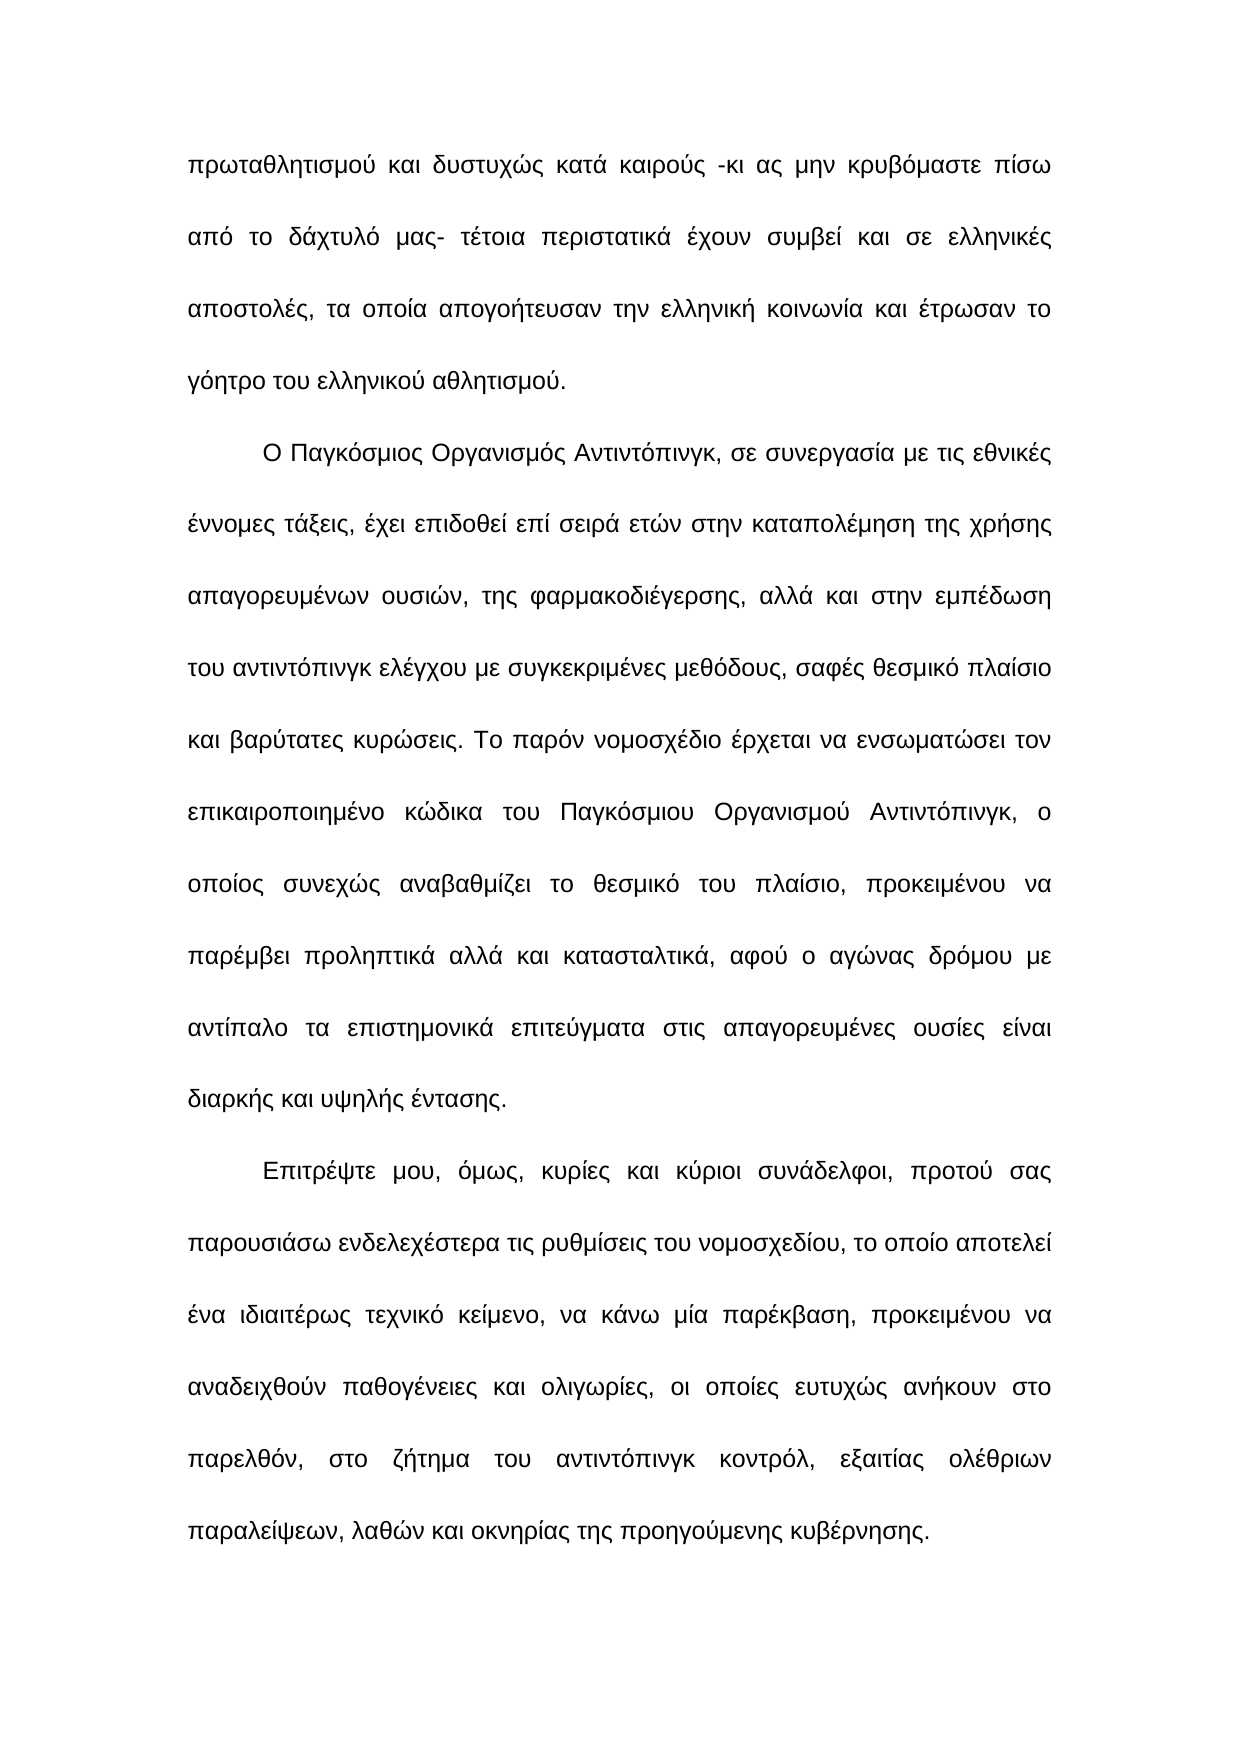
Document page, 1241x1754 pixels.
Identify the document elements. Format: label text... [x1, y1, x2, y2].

text Επιτρέψτε μου, όμως, κυρίες και κύριοι συνάδελφοι, προτού σας παρουσιάσω ενδελεχέστερα τις ρυθμίσεις του νομοσχεδίου, το οποίο αποτελεί ένα ιδιαιτέρως τεχνικό κείμενο, να κάνω μία παρέκβαση, προκειμένου να αναδειχθούν παθογένειες και ολιγωρίες, οι οποίες ευτυχώς ανήκουν στο παρελθόν, στο ζήτημα του αντιντόπινγκ κοντρόλ, εξαιτίας ολέθριων παραλείψεων, λαθών και οκνηρίας της προηγούμενης κυβέρνησης. [187, 1156, 1053, 1544]
text Ο Παγκόσμιος Οργανισμός Αντιντόπινγκ, σε συνεργασία με τις εθνικές έννομες τάξεις, έχει επιδοθεί επί σειρά ετών στην καταπολέμηση της χρήσης απαγορευμένων ουσιών, της φαρμακοδιέγερσης, αλλά και στην εμπέδωση του αντιντόπινγκ ελέγχου με συγκεκριμένες μεθόδους, σαφές θεσμικό πλαίσιο και βαρύτατες κυρώσεις. Το παρόν νομοσχέδιο έρχεται να ενσωματώσει τον επικαιροποιημένο κώδικα του Παγκόσμιου Οργανισμού Αντιντόπινγκ, ο οποίος συνεχώς αναβαθμίζει το θεσμικό του πλαίσιο, προκειμένου να παρέμβει προληπτικά αλλά και κατασταλτικά, αφού ο αγώνας δρόμου με αντίπαλο τα επιστημονικά επιτεύγματα στις απαγορευμένες ουσίες είναι διαρκής και υψηλής έντασης. [187, 437, 1053, 1113]
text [187, 150, 1053, 394]
